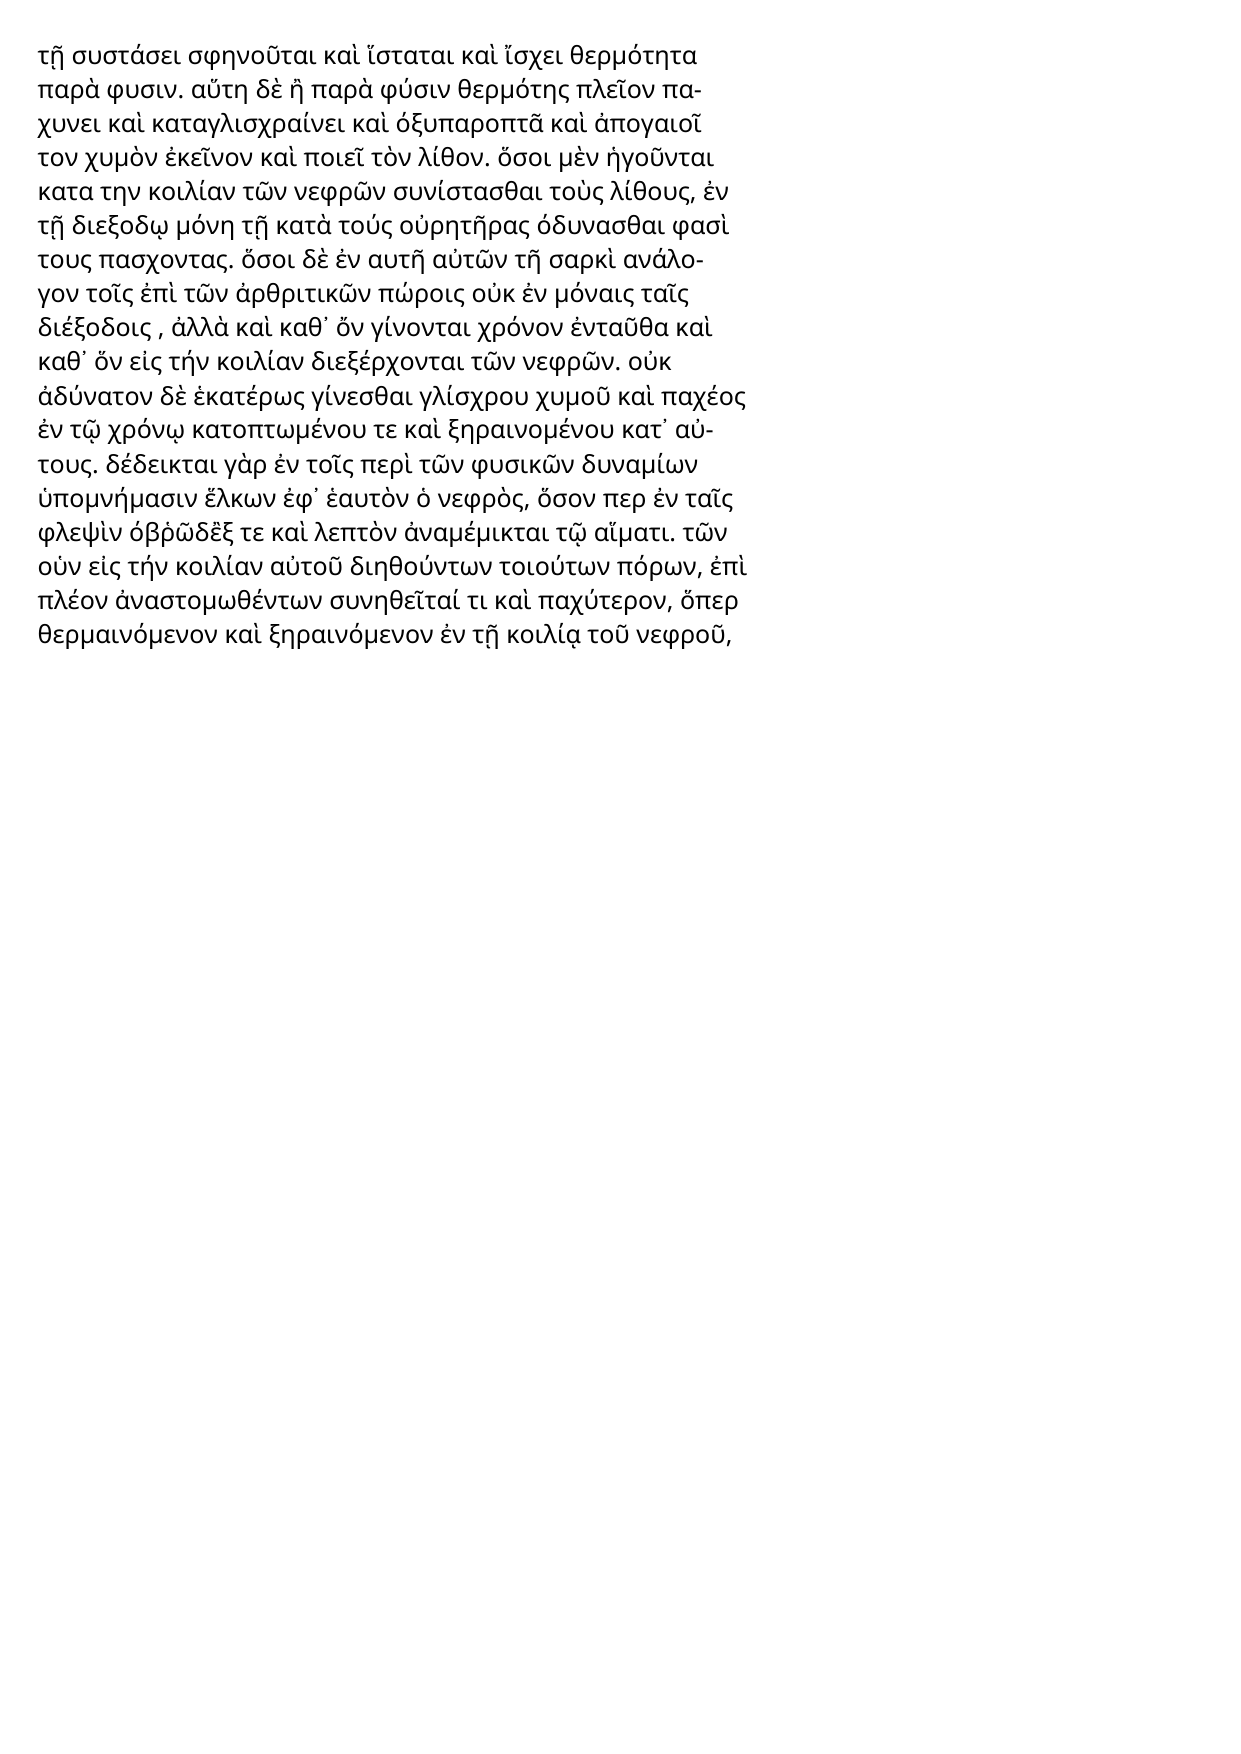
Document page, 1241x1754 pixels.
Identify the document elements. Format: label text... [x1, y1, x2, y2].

text τῇ συστάσει σφηνοῦται καὶ ἵσταται καὶ ἴσχει θερμότητα παρὰ φυσιν. αὕτη δὲ ἢ παρὰ φύσιν θερμότης πλεῖον πα- χυνει καὶ καταγλισχραίνει καὶ όξυπαροπτᾶ καὶ ἀπογαιοῖ τον χυμὸν ἐκεῖνον καὶ ποιεῖ τὸν λίθον. ὅσοι μὲν ἡγοῦνται κατα την κοιλίαν τῶν νεφρῶν συνίστασθαι τοὺς λίθους, ἐν τῇ διεξοδῳ μόνη τῇ κατὰ τούς οὐρητῆρας όδυνασθαι φασὶ τους πασχοντας. ὅσοι δὲ ἐν αυτῆ αὐτῶν τῆ σαρκὶ ανάλο- γον τοῖς ἐπὶ τῶν ἀρθριτικῶν πώροις οὐκ ἐν μόναις ταῖς διέξοδοις , ἀλλὰ καὶ καθ᾽ ὄν γίνονται χρόνον ἐνταῦθα καὶ καθ᾽ ὅν εἰς τήν κοιλίαν διεξέρχονται τῶν νεφρῶν. οὐκ ἀδύνατον δὲ ἑκατέρως γίνεσθαι γλίσχρου χυμοῦ καὶ παχέος ἐν τῷ χρόνῳ κατοπτωμένου τε καὶ ξηραινομένου κατ᾽ αὐ- τους. δέδεικται γὰρ ἐν τοῖς περὶ τῶν φυσικῶν δυναμίων ὑπομνήμασιν ἕλκων ἐφ᾽ ἑαυτὸν ὁ νεφρὸς, ὅσον περ ἐν ταῖς φλεψὶν όβῥῶδἒξ τε καὶ λεπτὸν ἀναμέμικται τῷ αἵματι. τῶν οὑν εἰς τήν κοιλίαν αὐτοῦ διηθούντων τοιούτων πόρων, ἐπὶ πλέον ἀναστομωθέντων συνηθεῖταί τι καὶ παχύτερον, ὅπερ θερμαινόμενον καὶ ξηραινόμενον ἐν τῇ κοιλίᾳ τοῦ νεφροῦ, [37, 37, 1203, 651]
